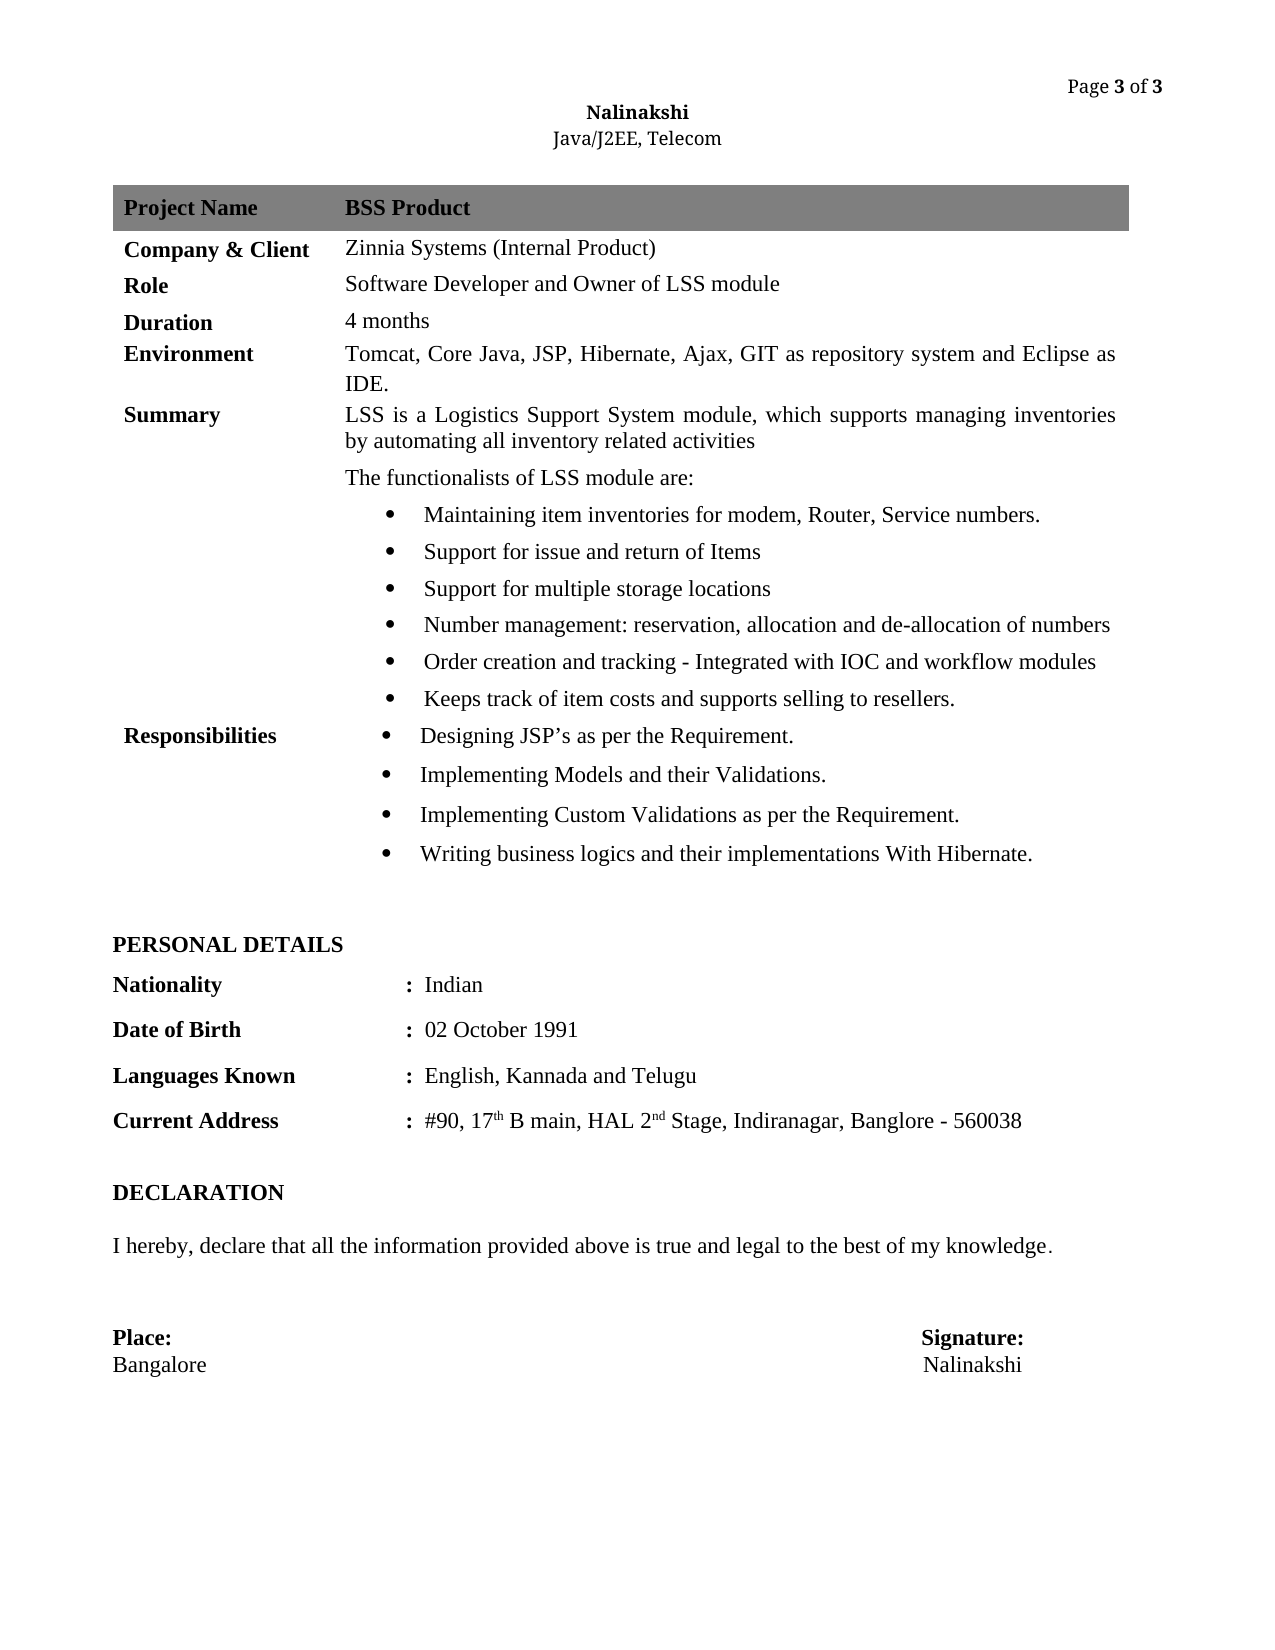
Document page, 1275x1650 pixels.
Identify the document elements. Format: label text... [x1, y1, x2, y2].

table_cell Environment [113, 340, 334, 401]
table_cell Duration [113, 304, 334, 340]
table_header : Indian [405, 971, 1171, 1016]
table_cell Responsibilities [113, 722, 334, 878]
table_cell Current Address [113, 1108, 405, 1153]
table_cell : English, Kannada and Telugu [405, 1062, 1171, 1107]
table_cell Zinnia Systems (Internal Product) [334, 231, 1129, 267]
table_cell Date of Birth [113, 1016, 405, 1062]
table_cell Company & Client [113, 231, 334, 267]
text PERSONAL DETAILS [112, 931, 1162, 957]
table_header BSS Product [334, 185, 1129, 231]
table_header Project Name [113, 185, 334, 231]
text I hereby, declare that all the information provided above is true and legal to the best of my knowledge. [112, 1232, 1162, 1258]
table_cell LSS is a Logistics Support System module, which supports managing inventories by automating all inventory related activities The functionalists of LSS module are: Maintaining item inventories for modem, Router, Service numbers. Support for issue and return of Items Support for multiple storage locations Number management: reservation, allocation and de-allocation of numbers Order creation and tracking - Integrated with IOC and workflow modules Keeps track of item costs and supports selling to resellers. [334, 401, 1129, 722]
table_cell Designing JSP’s as per the Requirement. Implementing Models and their Validations. Implementing Custom Validations as per the Requirement. Writing business logics and their implementations With Hibernate. [334, 722, 1129, 878]
table_cell Role [113, 268, 334, 304]
table_cell Tomcat, Core Java, JSP, Hibernate, Ajax, GIT as repository system and Eclipse as IDE. [334, 340, 1129, 401]
table_cell Languages Known [113, 1062, 405, 1107]
text Place: Signature: [112, 1324, 1162, 1351]
text DECLARATION [112, 1179, 1162, 1206]
table_cell Summary [113, 401, 334, 722]
table_header Nationality [113, 971, 405, 1016]
table_cell Software Developer and Owner of LSS module [334, 268, 1129, 304]
table_cell : 02 October 1991 [405, 1016, 1171, 1062]
table_cell : #90, 17th B main, HAL 2nd Stage, Indiranagar, Banglore - 560038 [405, 1108, 1171, 1153]
table_cell 4 months [334, 304, 1129, 340]
text Bangalore Nalinakshi [112, 1351, 1162, 1377]
